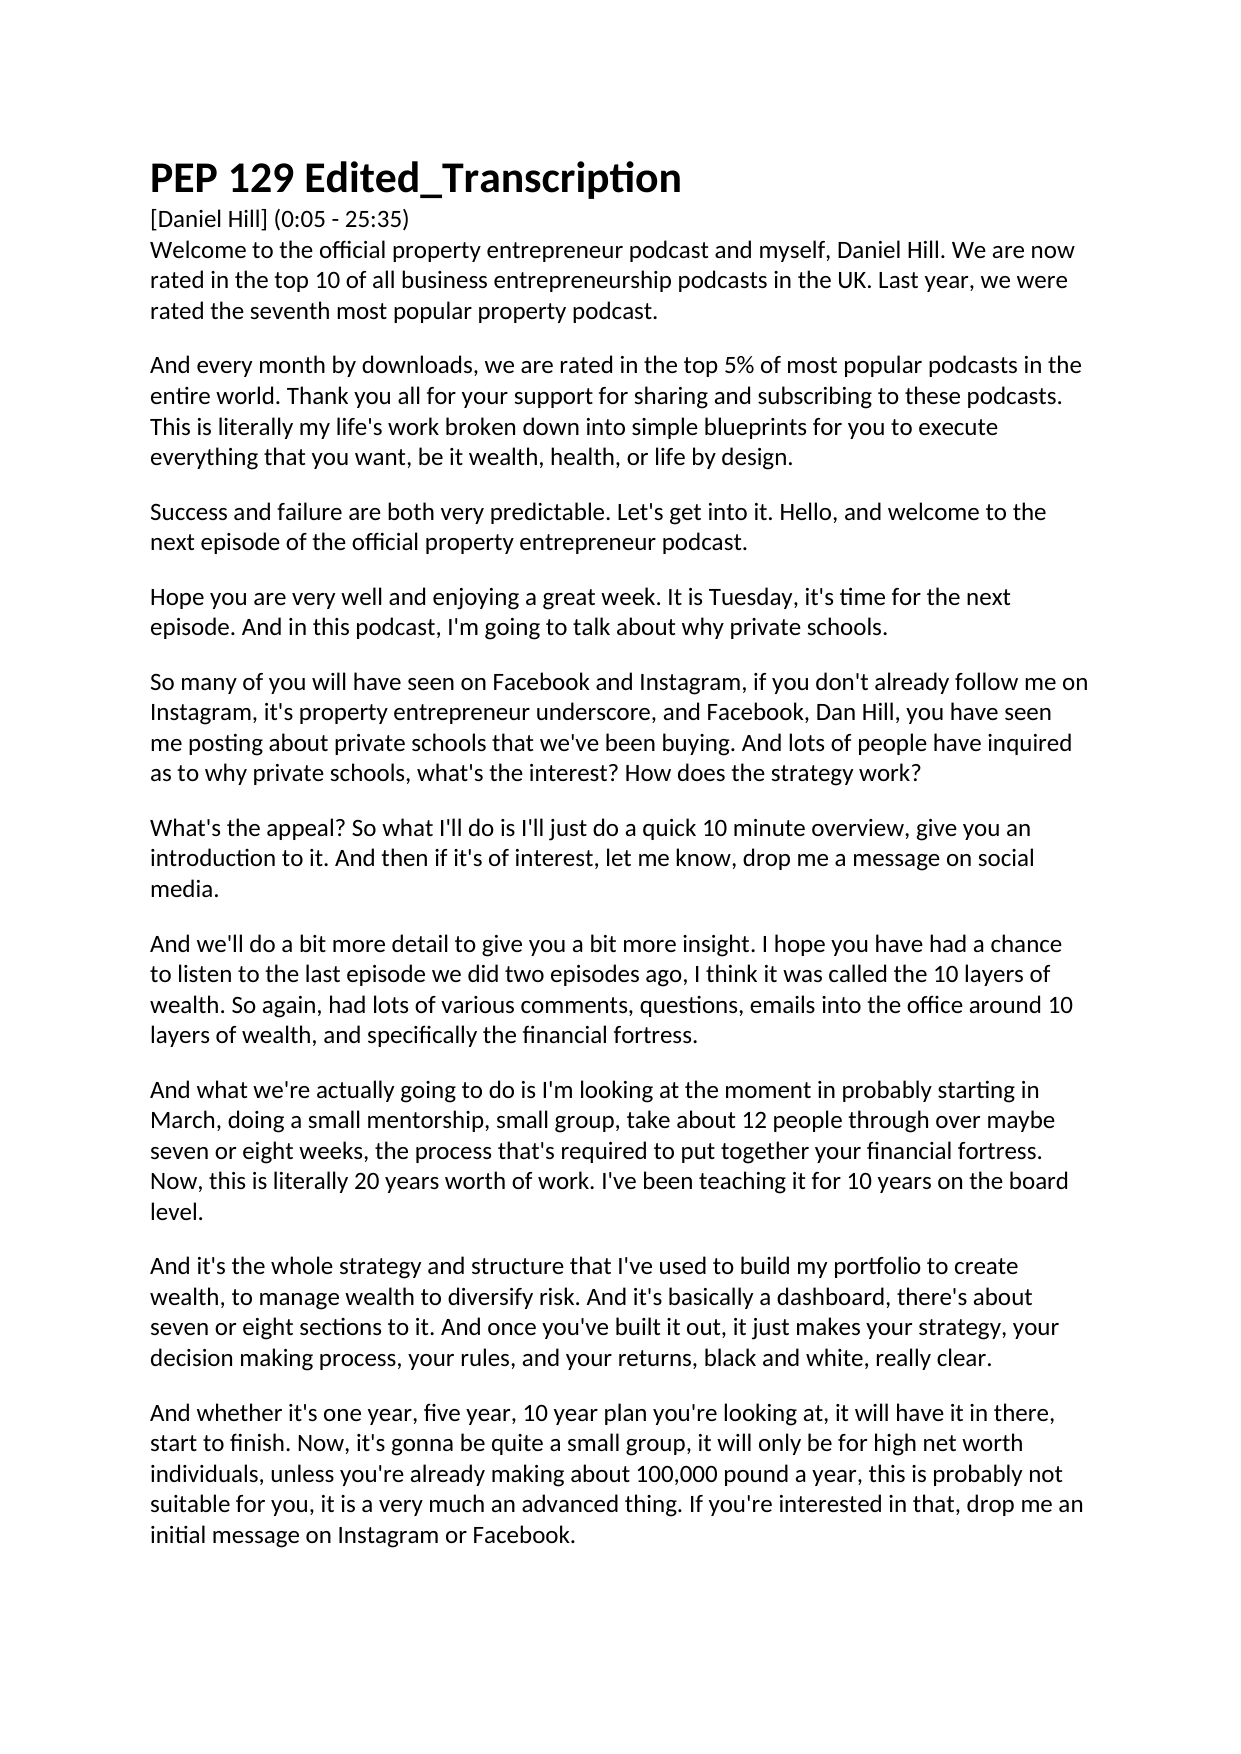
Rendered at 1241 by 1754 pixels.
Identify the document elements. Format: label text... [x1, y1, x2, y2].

text And we'll do a bit more detail to give you a bit more insight. I hope you have had a chance to listen to the last episode we did two episodes ago, I think it was called the 10 layers of wealth. So again, had lots of various comments, questions, emails into the office around 10 layers of wealth, and specifically the financial fortress. [150, 928, 1090, 1050]
text So many of you will have seen on Facebook and Instagram, if you don't already follow me on Instagram, it's property entrepreneur underscore, and Facebook, Dan Hill, you have seen me posting about private schools that we've been buying. And lots of people have inquired as to why private schools, what's the interest? How does the strategy work? [150, 666, 1090, 788]
text And whether it's one year, five year, 10 year plan you're looking at, it will have it in there, start to finish. Now, it's gonna be quite a small group, it will only be for high net worth individuals, unless you're already making about 100,000 pound a year, this is probably not suitable for you, it is a very much an advanced thing. If you're interested in that, drop me an initial message on Instagram or Facebook. [150, 1397, 1090, 1549]
text And every month by downloads, we are rated in the top 5% of most popular podcasts in the entire world. Thank you all for your support for sharing and subscribing to these podcasts. This is literally my life's work broken down into simple blueprints for you to execute everything that you want, be it wealth, health, or life by design. [150, 349, 1090, 472]
text Welcome to the official property entrepreneur podcast and myself, Daniel Hill. We are now rated in the top 10 of all business entrepreneurship podcasts in the UK. Last year, we were rated the seventh most popular property podcast. [150, 234, 1090, 326]
text PEP 129 Edited_Transcription [150, 150, 1090, 203]
text Hope you are very well and enjoying a great week. It is Tuesday, it's time for the next episode. And in this podcast, I'm going to talk about why private schools. [150, 581, 1090, 642]
text Success and failure are both very predictable. Let's get into it. Hello, and welcome to the next episode of the official property entrepreneur podcast. [150, 496, 1090, 557]
text And it's the whole strategy and structure that I've used to build my portfolio to create wealth, to manage wealth to diversify risk. And it's basically a dashboard, there's about seven or eight sections to it. And once you've built it out, it just makes your strategy, your decision making process, your rules, and your returns, black and white, really clear. [150, 1251, 1090, 1373]
text What's the appeal? So what I'll do is I'll just do a quick 10 minute overview, give you an introduction to it. And then if it's of interest, let me know, drop me a message on social media. [150, 812, 1090, 904]
text [Daniel Hill] (0:05 - 25:35) [150, 203, 1090, 234]
text And what we're actually going to do is I'm looking at the moment in probably starting in March, doing a small mentorship, small group, take about 12 people through over maybe seven or eight weeks, the process that's required to put together your financial fortress. Now, this is literally 20 years worth of work. I've been teaching it for 10 years on the board level. [150, 1074, 1090, 1226]
